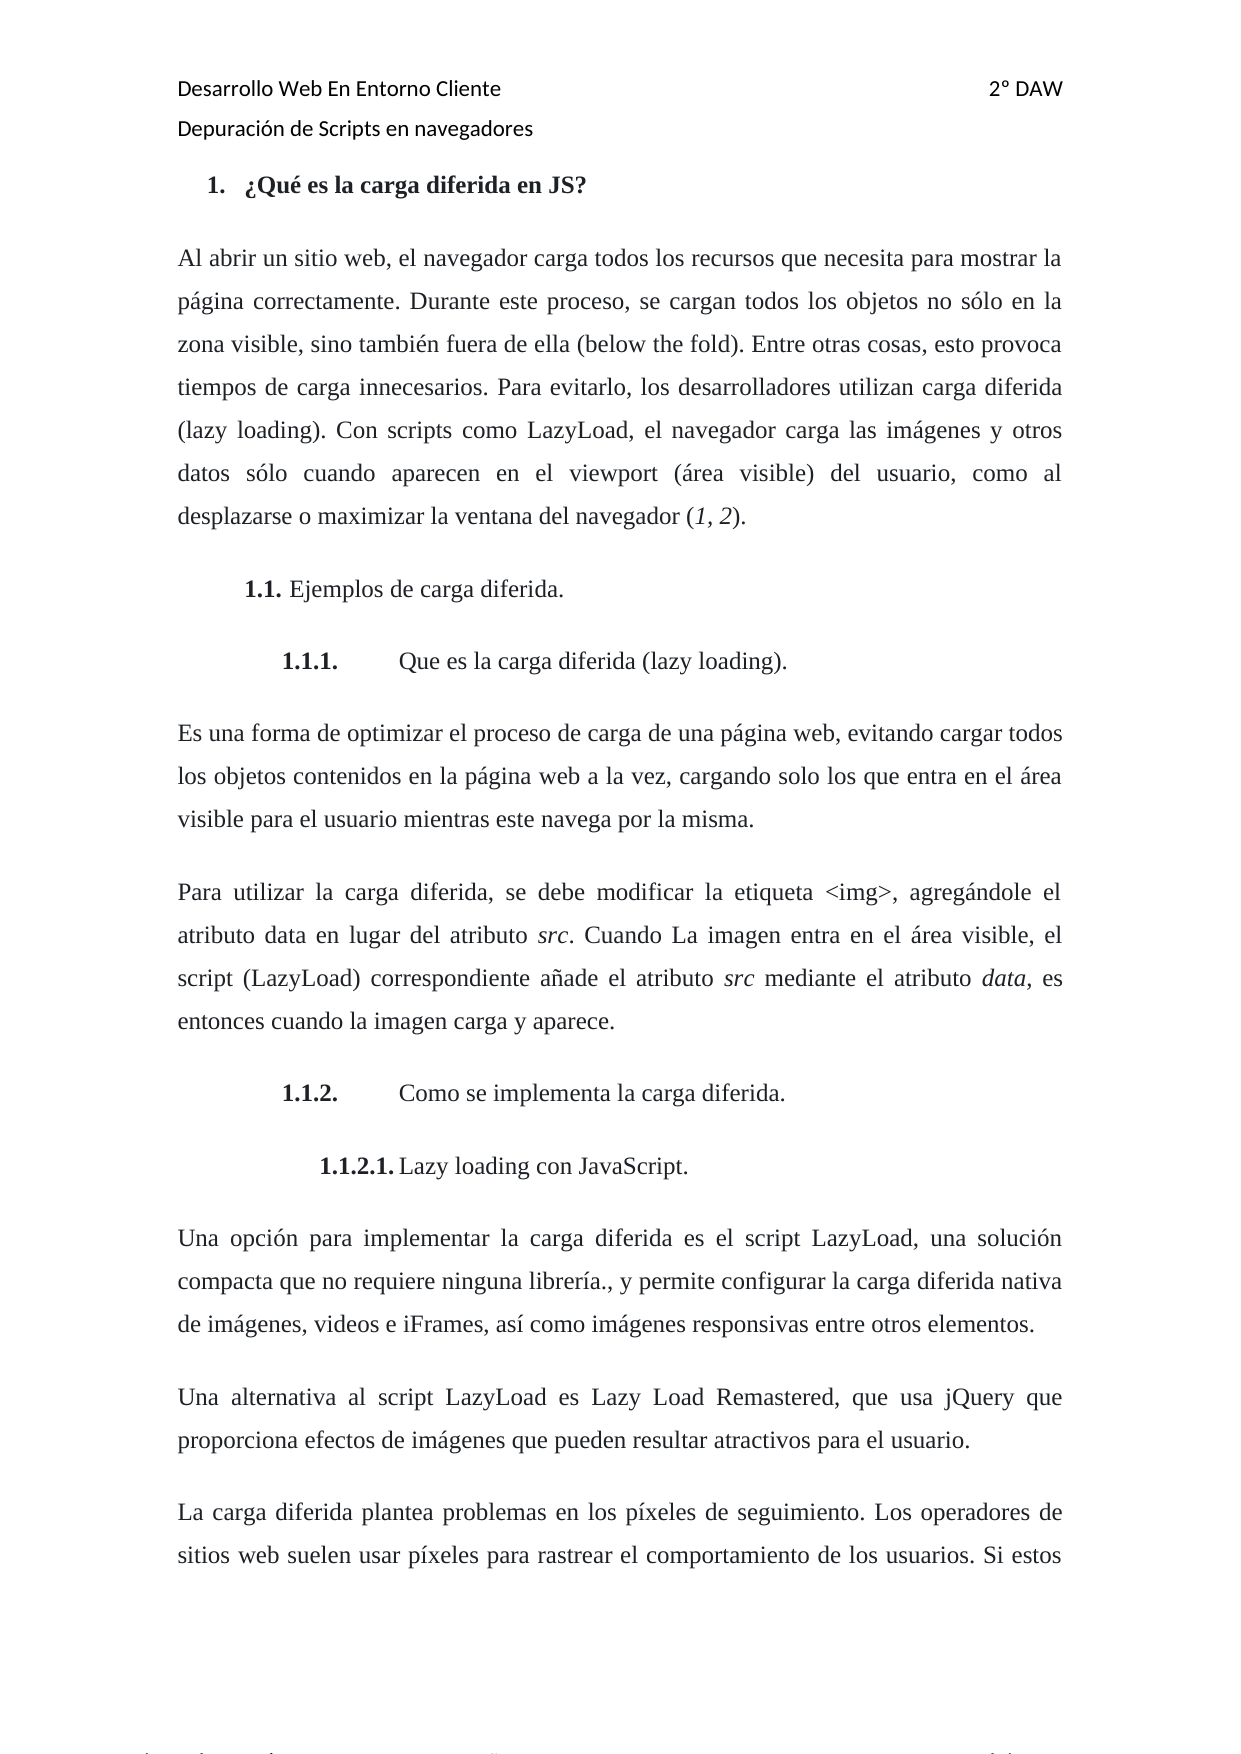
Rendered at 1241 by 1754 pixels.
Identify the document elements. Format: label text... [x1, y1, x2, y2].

text Al abrir un sitio web, el navegador carga todos los recursos que necesita para mostrar la página correctamente. Durante este proceso, se cargan todos los objetos no sólo en la zona visible, sino también fuera de ella (below the fold). Entre otras cosas, esto provoca tiempos de carga innecesarios. Para evitarlo, los desarrolladores utilizan carga diferida (lazy loading). Con scripts como LazyLoad, el navegador carga las imágenes y otros datos sólo cuando aparecen en el viewport (área visible) del usuario, como al desplazarse o maximizar la ventana del navegador (1, 2). [177, 243, 1063, 530]
text Es una forma de optimizar el proceso de carga de una página web, evitando cargar todos los objetos contenidos en la página web a la vez, cargando solo los que entra en el área visible para el usuario mientras este navega por la misma. [177, 718, 1063, 833]
list ¿Qué es la carga diferida en JS? [207, 170, 1063, 199]
text Una alternativa al script LazyLoad es Lazy Load Remastered, que usa jQuery que proporciona efectos de imágenes que pueden resultar atractivos para el usuario. [177, 1382, 1063, 1453]
list Ejemplos de carga diferida. [244, 574, 1063, 602]
list Como se implementa la carga diferida. [282, 1078, 1063, 1107]
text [177, 1497, 1063, 1569]
list Lazy loading con JavaScript. [319, 1151, 1063, 1179]
list Que es la carga diferida (lazy loading). [282, 646, 1063, 675]
text Una opción para implementar la carga diferida es el script LazyLoad, una solución compacta que no requiere ninguna librería., y permite configurar la carga diferida nativa de imágenes, videos e iFrames, así como imágenes responsivas entre otros elementos. [177, 1223, 1063, 1338]
text Para utilizar la carga diferida, se debe modificar la etiqueta <img>, agregándole el atributo data en lugar del atributo src. Cuando La imagen entra en el área visible, el script (LazyLoad) correspondiente añade el atributo src mediante el atributo data, es entonces cuando la imagen carga y aparece. [177, 877, 1063, 1035]
